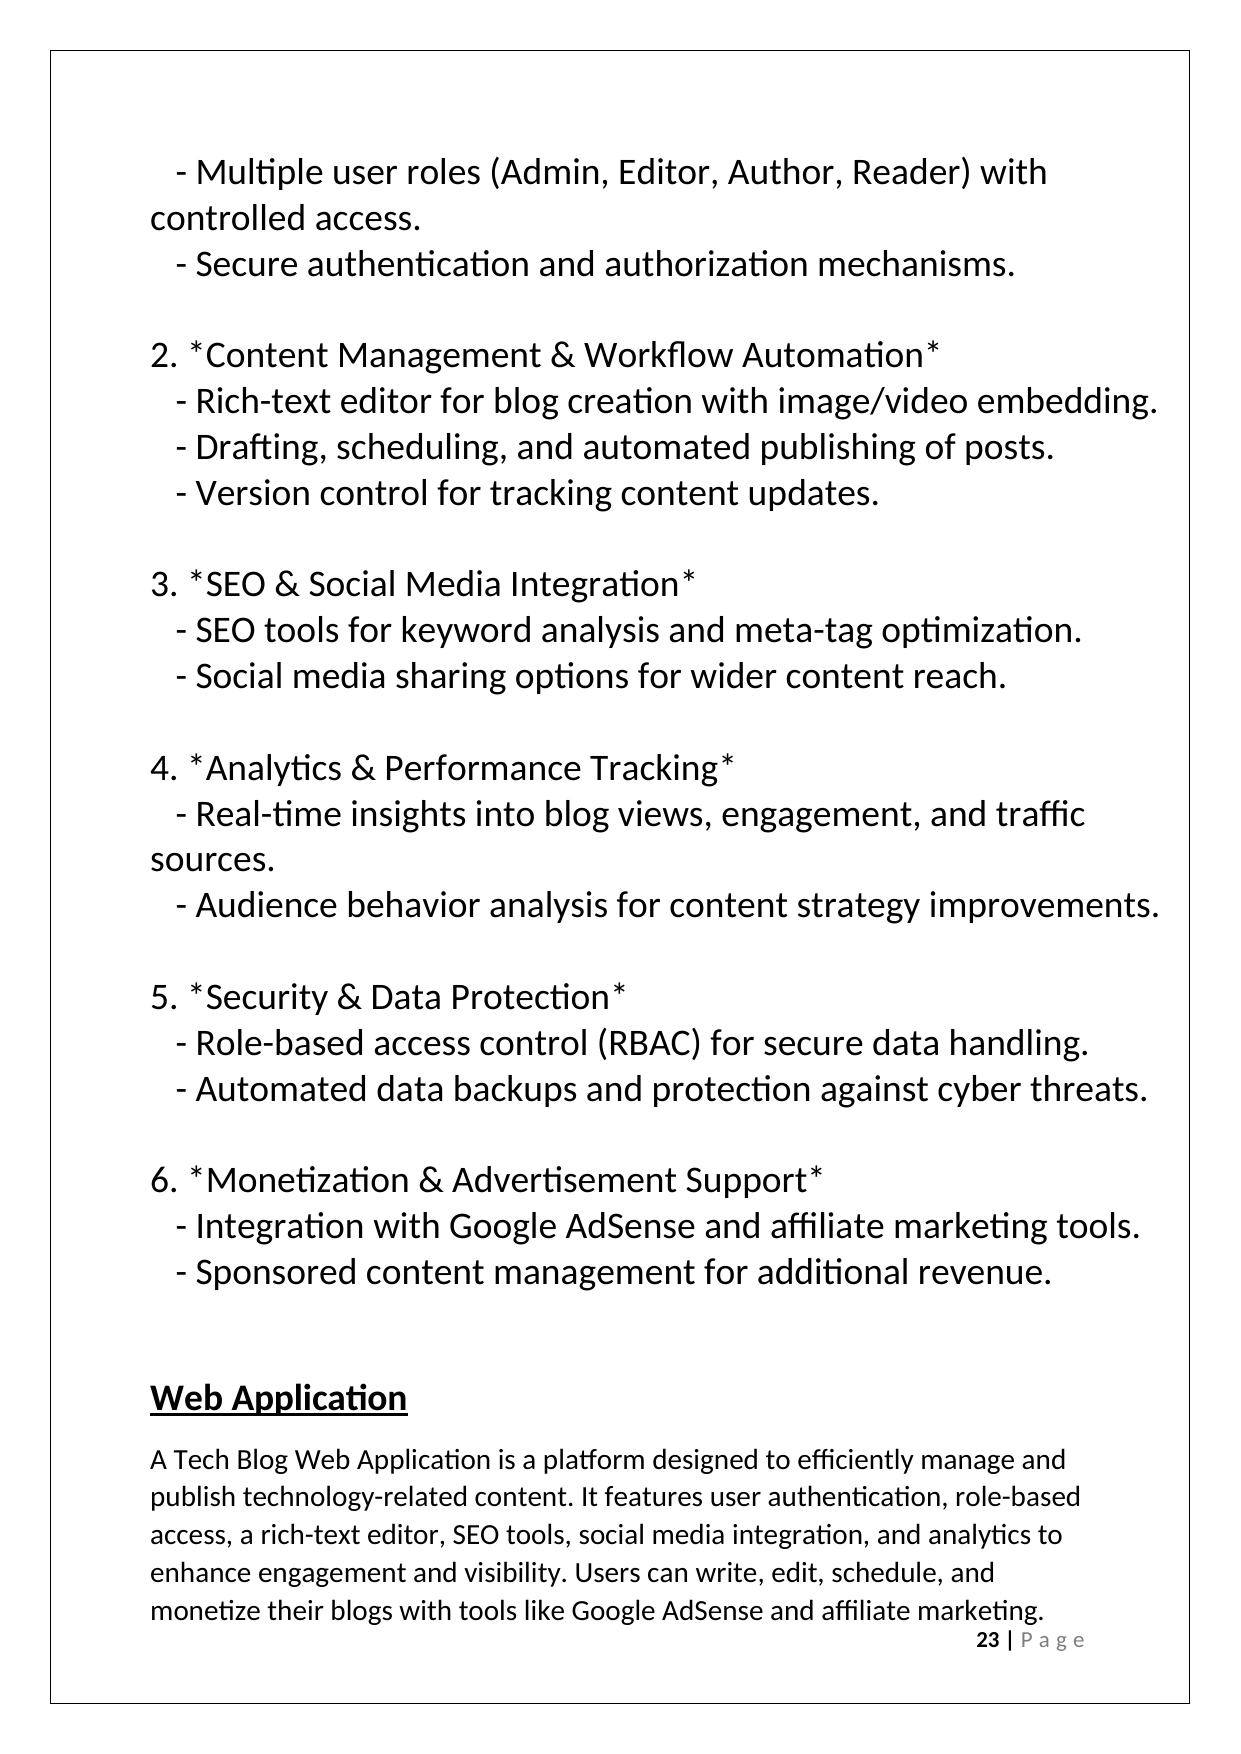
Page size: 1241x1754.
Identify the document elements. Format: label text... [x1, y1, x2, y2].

subtitle - Real-time insights into blog views, engagement, and traffic sources. [150, 789, 1166, 881]
subtitle - Audience behavior analysis for content strategy improvements. [150, 881, 1166, 927]
subtitle - Integration with Google AdSense and affiliate marketing tools. [150, 1202, 1166, 1248]
subtitle 2. *Content Management & Workflow Automation* [150, 331, 1166, 377]
subtitle 5. *Security & Data Protection* [150, 973, 1166, 1019]
subtitle - Automated data backups and protection against cyber threats. [150, 1064, 1166, 1110]
subtitle - Sponsored content management for additional revenue. [150, 1248, 1166, 1294]
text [150, 1441, 1091, 1627]
subtitle - Drafting, scheduling, and automated publishing of posts. [150, 423, 1166, 469]
subtitle - Multiple user roles (Admin, Editor, Author, Reader) with controlled access. [150, 148, 1166, 239]
subtitle - Rich-text editor for blog creation with image/video embedding. [150, 377, 1166, 423]
subtitle - Version control for tracking content updates. [150, 469, 1166, 514]
subtitle - SEO tools for keyword analysis and meta-tag optimization. [150, 606, 1166, 652]
subtitle 4. *Analytics & Performance Tracking* [150, 744, 1166, 789]
subtitle 6. *Monetization & Advertisement Support* [150, 1156, 1166, 1202]
subtitle - Role-based access control (RBAC) for secure data handling. [150, 1019, 1166, 1064]
subtitle - Social media sharing options for wider content reach. [150, 652, 1166, 698]
subtitle - Secure authentication and authorization mechanisms. [150, 239, 1166, 285]
subtitle Web Application [150, 1374, 1166, 1420]
subtitle 3. *SEO & Social Media Integration* [150, 560, 1166, 606]
